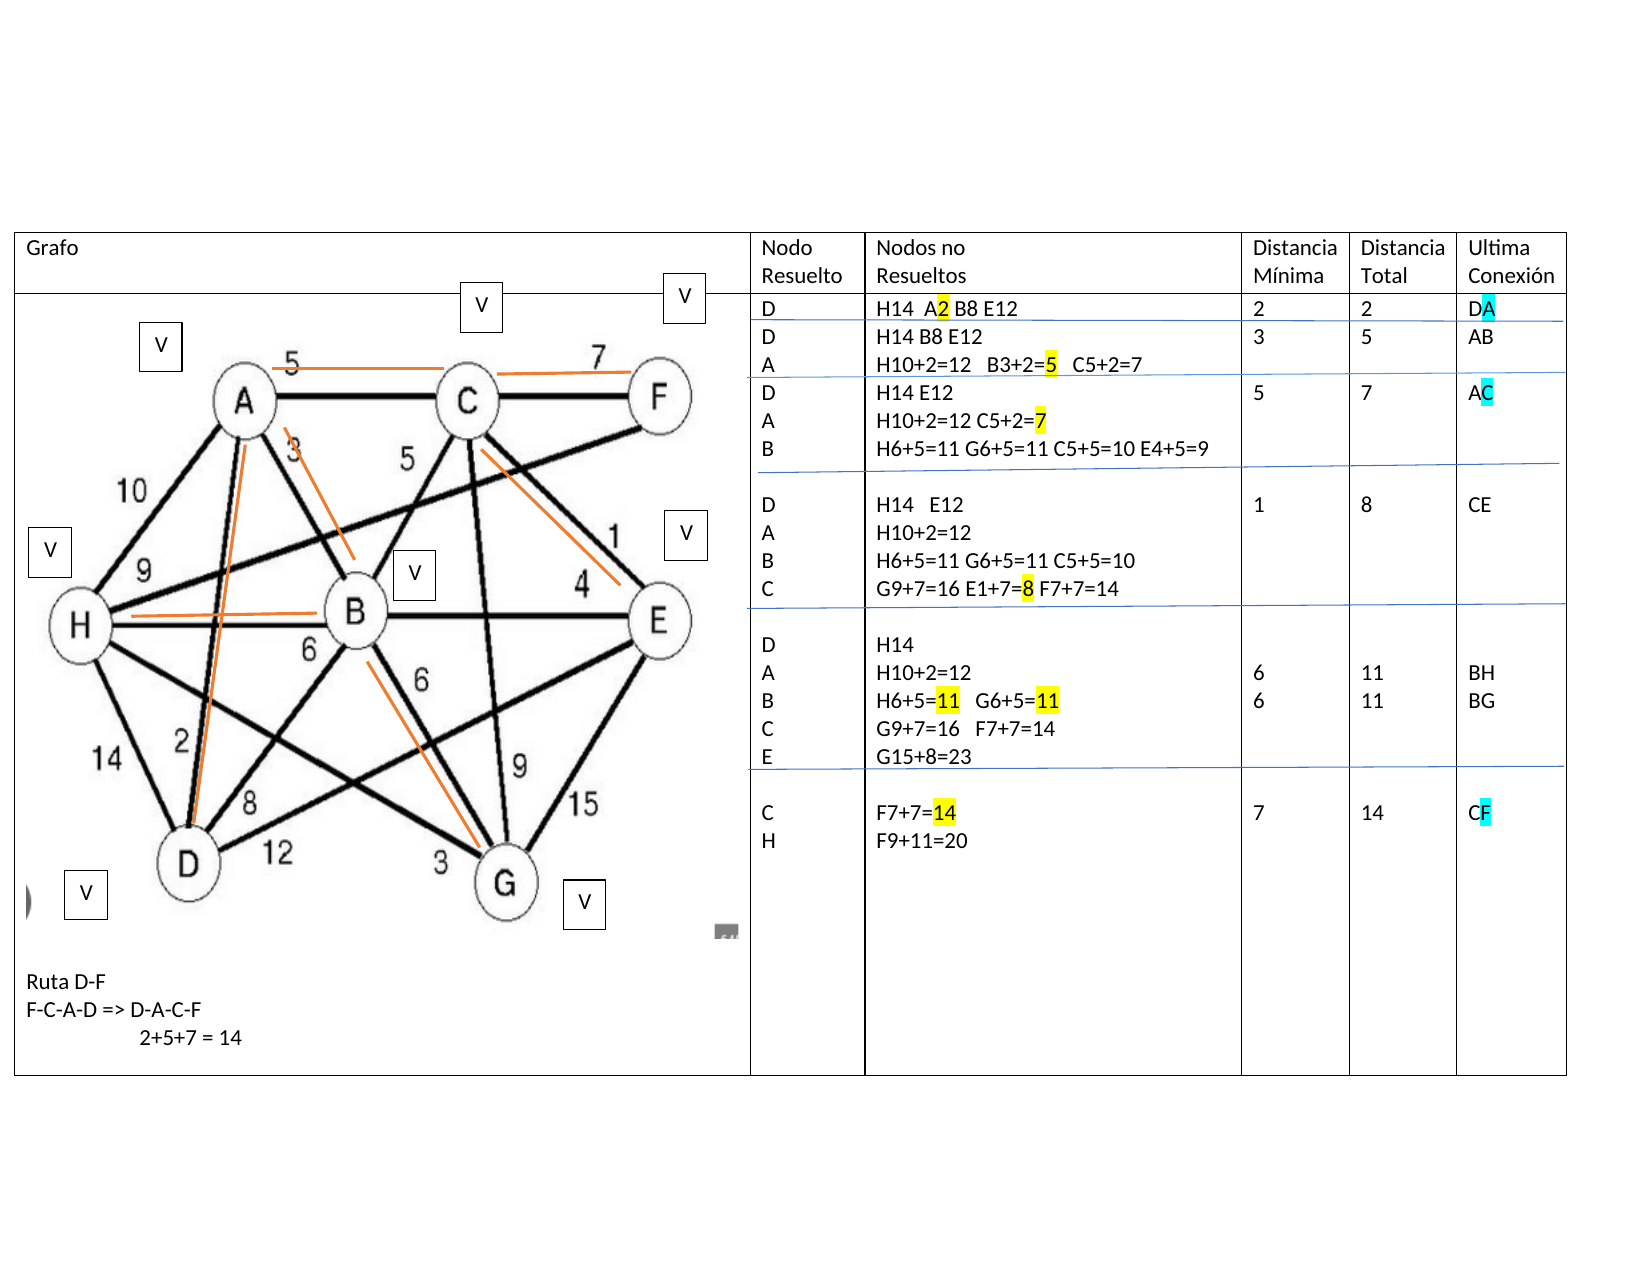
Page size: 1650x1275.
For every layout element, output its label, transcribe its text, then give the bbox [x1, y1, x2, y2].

table_cell H14 A2 B8 E12 H14 B8 E12 H10+2=12 B3+2=5 C5+2=7 H14 E12 H10+2=12 C5+2=7 H6+5=11 G6+5=11 C5+5=10 E4+5=9 H14 E12 H10+2=12 H6+5=11 G6+5=11 C5+5=10 G9+7=16 E1+7=8 F7+7=14 H14 H10+2=12 H6+5=11 G6+5=11 G9+7=16 F7+7=14 G15+8=23 F7+7=14 F9+11=20 [866, 607, 1241, 768]
table_cell D D A D A B D A B C D A B C E C H [751, 294, 864, 319]
table_cell DA AB AC CE BH BG CF [1457, 373, 1566, 603]
table_cell Ruta D-F F-C-A-D => D-A-C-F 2+5+7 = 14 [15, 294, 750, 1075]
table_header Ultima Conexión [1457, 233, 1566, 293]
table_cell 2 3 5 1 6 6 7 [1242, 322, 1349, 373]
table_cell 2 5 7 8 11 11 14 [1350, 466, 1456, 604]
table_cell D D A D A B D A B C D A B C E C H [751, 378, 864, 607]
table_cell DA AB AC CE BH BG CF [1457, 605, 1566, 1075]
picture [26, 321, 739, 939]
table_cell DA AB AC CE BH BG CF [1457, 294, 1566, 372]
table_cell H14 A2 B8 E12 H14 B8 E12 H10+2=12 B3+2=5 C5+2=7 H14 E12 H10+2=12 C5+2=7 H6+5=11 G6+5=11 C5+5=10 E4+5=9 H14 E12 H10+2=12 H6+5=11 G6+5=11 C5+5=10 G9+7=16 E1+7=8 F7+7=14 H14 H10+2=12 H6+5=11 G6+5=11 G9+7=16 F7+7=14 G15+8=23 F7+7=14 F9+11=20 [866, 321, 1241, 376]
table_cell H14 A2 B8 E12 H14 B8 E12 H10+2=12 B3+2=5 C5+2=7 H14 E12 H10+2=12 C5+2=7 H6+5=11 G6+5=11 C5+5=10 E4+5=9 H14 E12 H10+2=12 H6+5=11 G6+5=11 C5+5=10 G9+7=16 E1+7=8 F7+7=14 H14 H10+2=12 H6+5=11 G6+5=11 G9+7=16 F7+7=14 G15+8=23 F7+7=14 F9+11=20 [866, 468, 1241, 607]
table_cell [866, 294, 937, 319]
table_header Nodo Resuelto [751, 233, 864, 293]
table_cell 2 5 7 8 11 11 14 [1350, 374, 1456, 465]
table_header Nodos no Resueltos [866, 233, 1241, 293]
table_cell H14 A2 B8 E12 H14 B8 E12 H10+2=12 B3+2=5 C5+2=7 H14 E12 H10+2=12 C5+2=7 H6+5=11 G6+5=11 C5+5=10 E4+5=9 H14 E12 H10+2=12 H6+5=11 G6+5=11 C5+5=10 G9+7=16 E1+7=8 F7+7=14 H14 H10+2=12 H6+5=11 G6+5=11 G9+7=16 F7+7=14 G15+8=23 F7+7=14 F9+11=20 [866, 769, 1241, 1075]
table_header Distancia Mínima [1242, 233, 1349, 293]
table_cell D D A D A B D A B C D A B C E C H [751, 770, 864, 1075]
table_cell 2 3 5 1 6 6 7 [1242, 768, 1349, 1075]
table_cell 2 3 5 1 6 6 7 [1242, 375, 1349, 466]
table_cell H14 A2 B8 E12 H14 B8 E12 H10+2=12 B3+2=5 C5+2=7 H14 E12 H10+2=12 C5+2=7 H6+5=11 G6+5=11 C5+5=10 E4+5=9 H14 E12 H10+2=12 H6+5=11 G6+5=11 C5+5=10 G9+7=16 E1+7=8 F7+7=14 H14 H10+2=12 H6+5=11 G6+5=11 G9+7=16 F7+7=14 G15+8=23 F7+7=14 F9+11=20 [866, 375, 1241, 470]
table_cell D D A D A B D A B C D A B C E C H [751, 321, 864, 376]
table_cell 2 5 7 8 11 11 14 [1350, 294, 1456, 320]
table_cell 2 3 5 1 6 6 7 [1242, 467, 1349, 605]
table_header Distancia Total [1350, 233, 1456, 293]
table_cell D D A D A B D A B C D A B C E C H [751, 609, 864, 768]
table_cell 2 5 7 8 11 11 14 [1350, 768, 1456, 1075]
table_cell 2 5 7 8 11 11 14 [1350, 322, 1456, 373]
table_cell 2 3 5 1 6 6 7 [1242, 294, 1349, 320]
table_cell 2 3 5 1 6 6 7 [1242, 606, 1349, 766]
table_cell 2 5 7 8 11 11 14 [1350, 605, 1456, 766]
table_header Grafo [15, 233, 750, 293]
